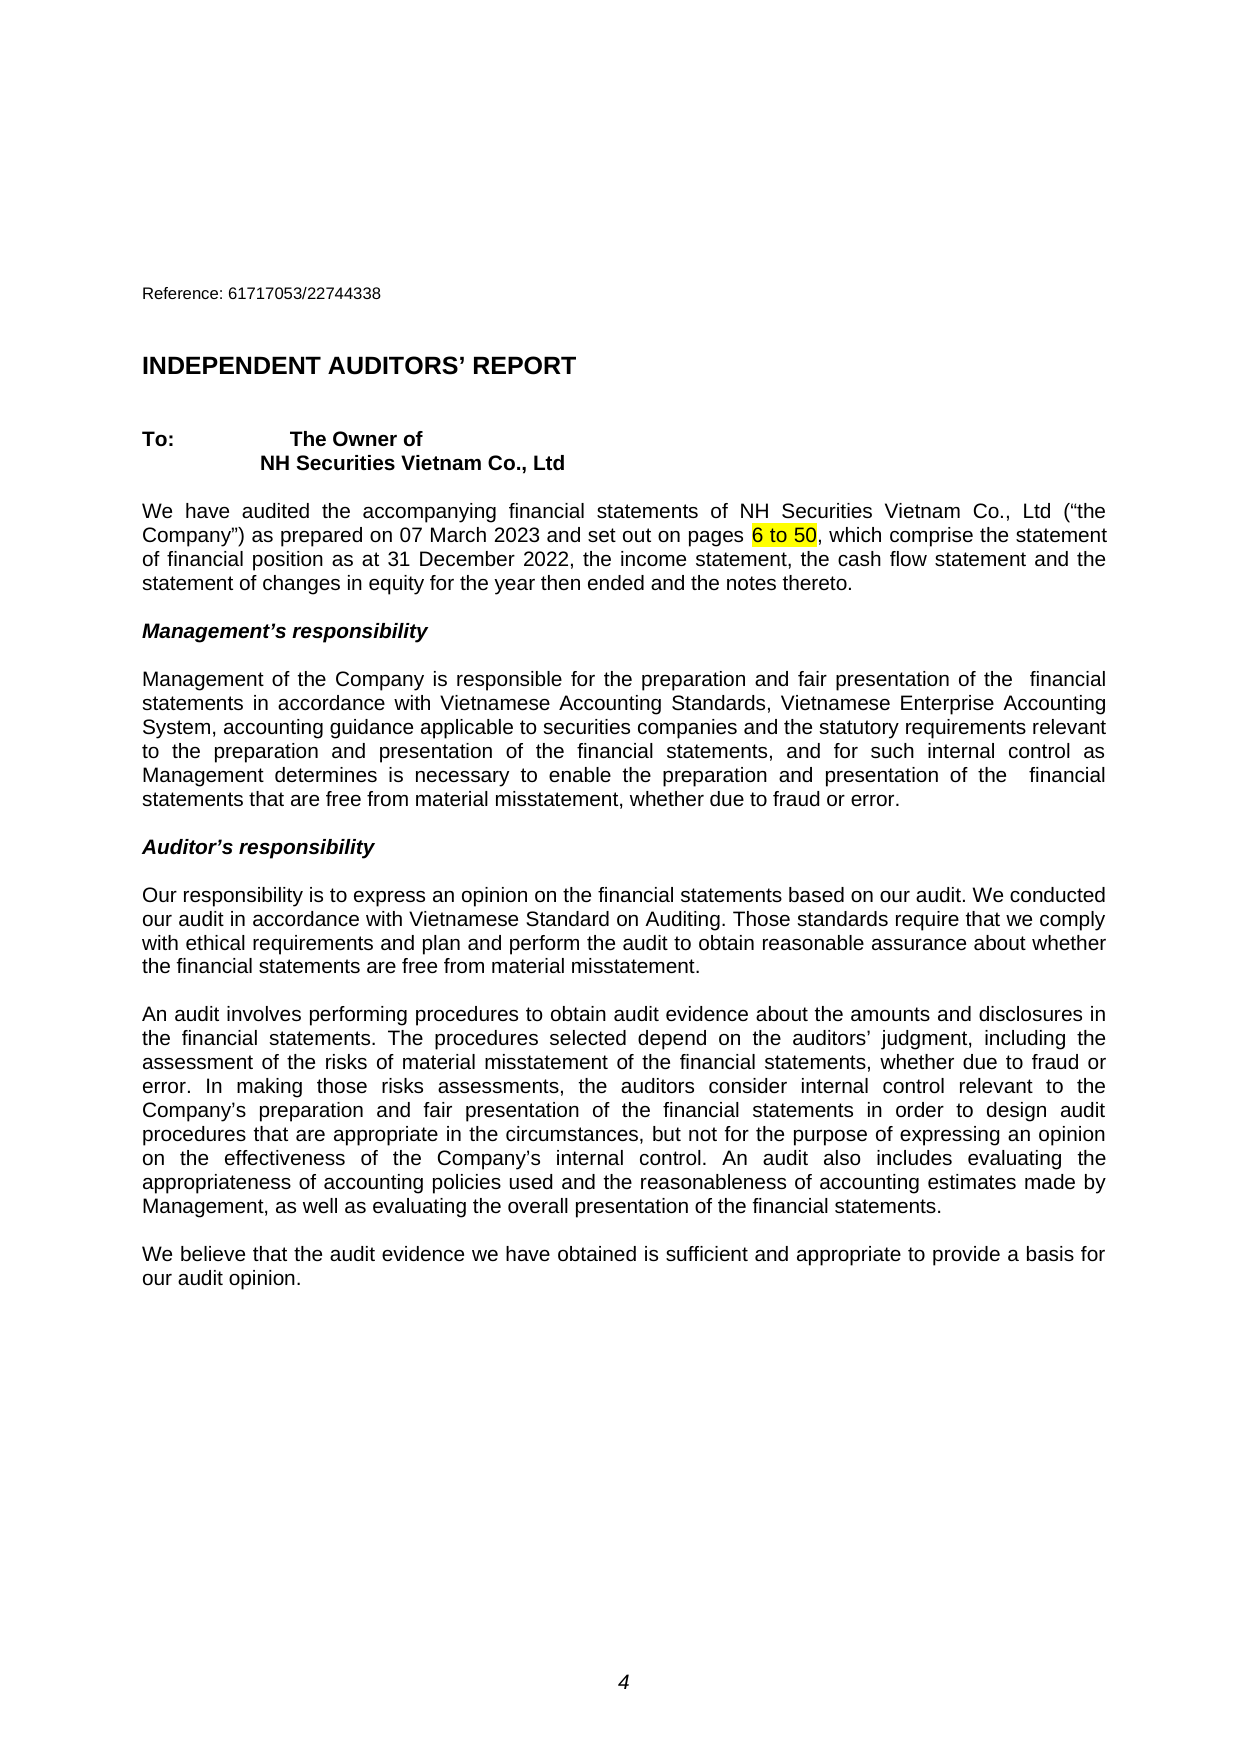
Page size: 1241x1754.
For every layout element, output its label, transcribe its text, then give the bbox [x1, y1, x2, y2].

text We believe that the audit evidence we have obtained is sufficient and appropriate to provide a basis for our audit opinion. [142, 1242, 1107, 1290]
text Management of the Company is responsible for the preparation and fair presentation of the financial statements in accordance with Vietnamese Accounting Standards, Vietnamese Enterprise Accounting System, accounting guidance applicable to securities companies and the statutory requirements relevant to the preparation and presentation of the financial statements, and for such internal control as Management determines is necessary to enable the preparation and presentation of the financial statements that are free from material misstatement, whether due to fraud or error. [142, 667, 1107, 811]
text NH Securities Vietnam Co., Ltd [260, 451, 1107, 475]
text Our responsibility is to express an opinion on the financial statements based on our audit. We conducted our audit in accordance with Vietnamese Standard on Auditing. Those standards require that we comply with ethical requirements and plan and perform the audit to obtain reasonable assurance about whether the financial statements are free from material misstatement. [142, 882, 1107, 978]
text Reference: 61717053/22744338 [142, 283, 1107, 303]
text We have audited the accompanying financial statements of NH Securities Vietnam Co., Ltd (“the Company”) as prepared on 07 March 2023 and set out on pages 6 to 50, which comprise the statement of financial position as at 31 December 2022, the income statement, the cash flow statement and the statement of changes in equity for the year then ended and the notes thereto. [142, 499, 1107, 595]
text Management’s responsibility [142, 619, 1107, 643]
text Auditor’s responsibility [142, 834, 1107, 858]
text An audit involves performing procedures to obtain audit evidence about the amounts and disclosures in the financial statements. The procedures selected depend on the auditors’ judgment, including the assessment of the risks of material misstatement of the financial statements, whether due to fraud or error. In making those risks assessments, the auditors consider internal control relevant to the Company’s preparation and fair presentation of the financial statements in order to design audit procedures that are appropriate in the circumstances, but not for the purpose of expressing an opinion on the effectiveness of the Company’s internal control. An audit also includes evaluating the appropriateness of accounting policies used and the reasonableness of accounting estimates made by Management, as well as evaluating the overall presentation of the financial statements. [142, 1002, 1107, 1218]
text To: The Owner of [142, 427, 1107, 451]
text INDEPENDENT AUDITORS’ REPORT [142, 351, 1107, 379]
